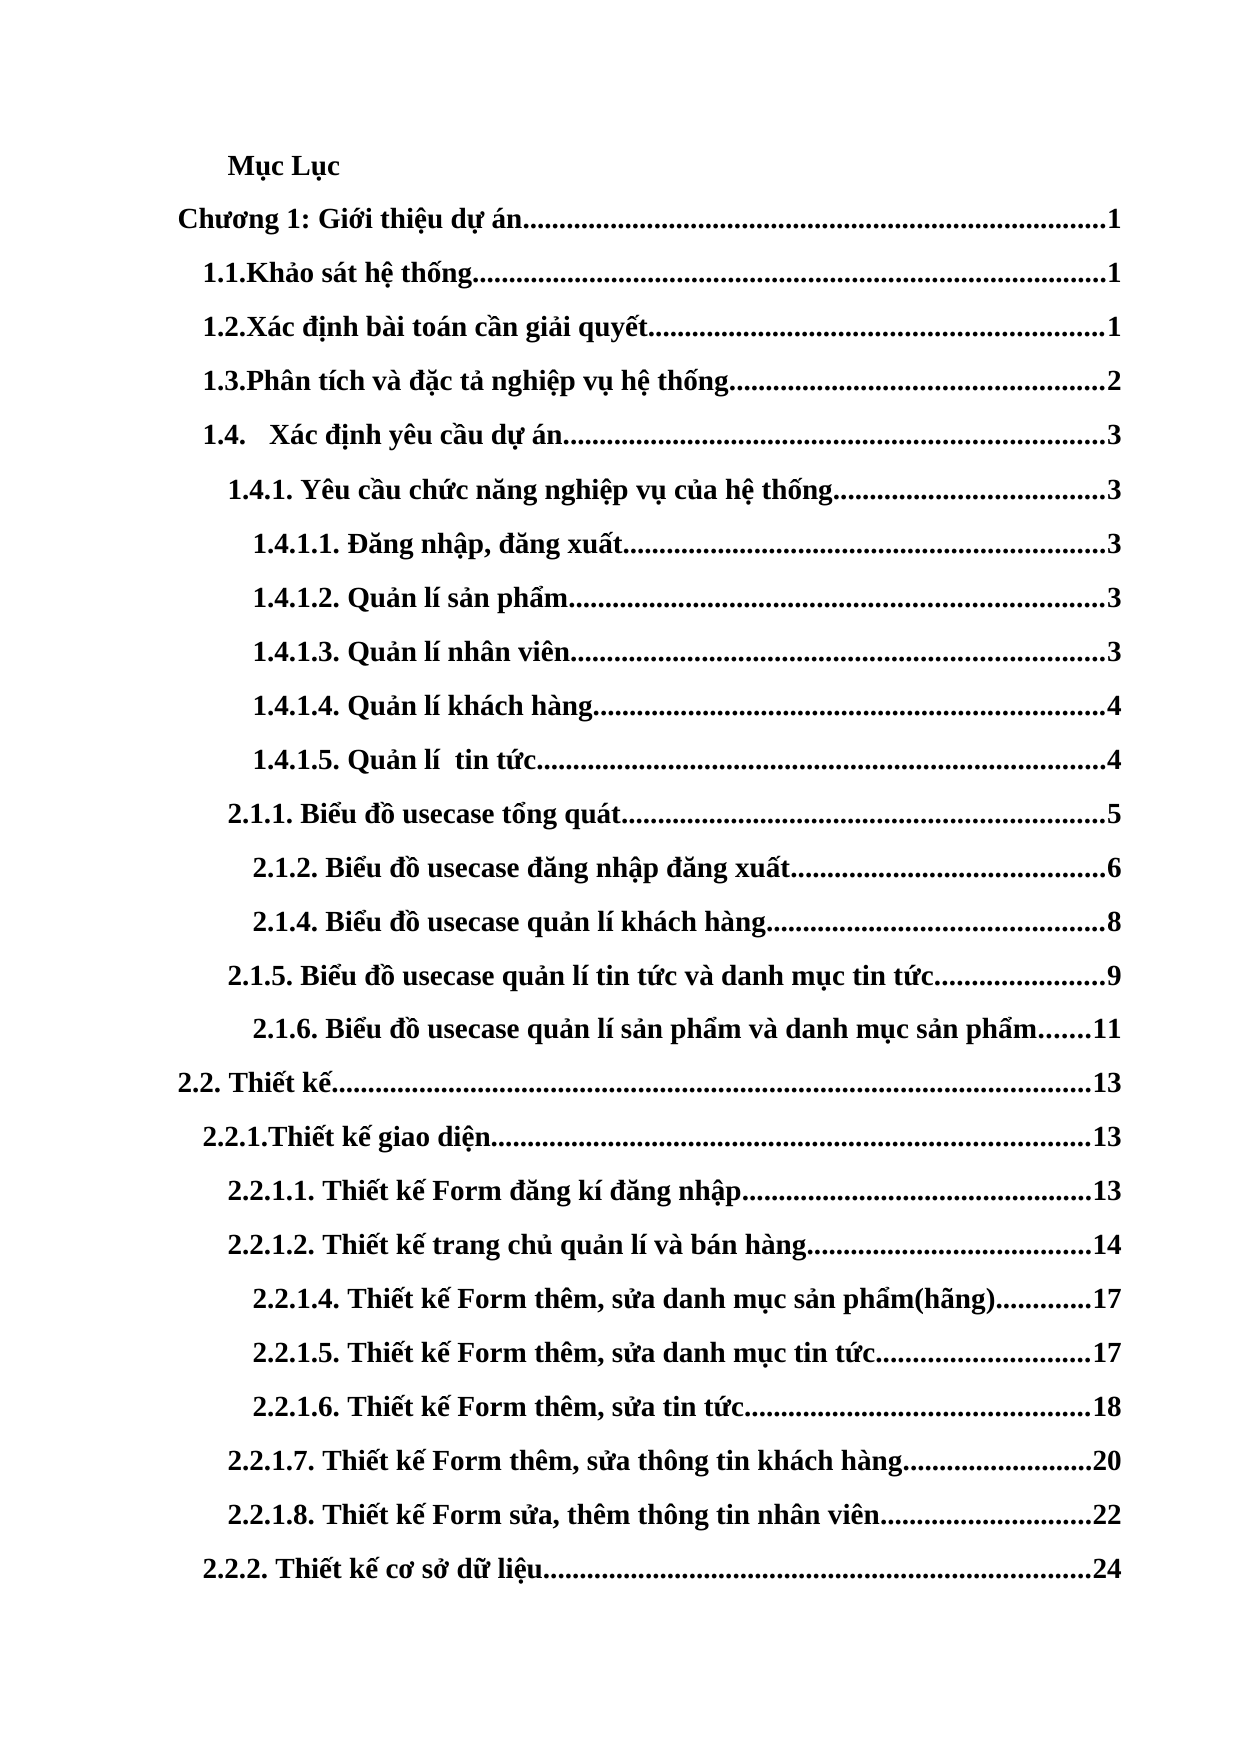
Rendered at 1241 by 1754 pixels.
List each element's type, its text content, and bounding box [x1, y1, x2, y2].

text Mục Lục [227, 148, 1122, 181]
